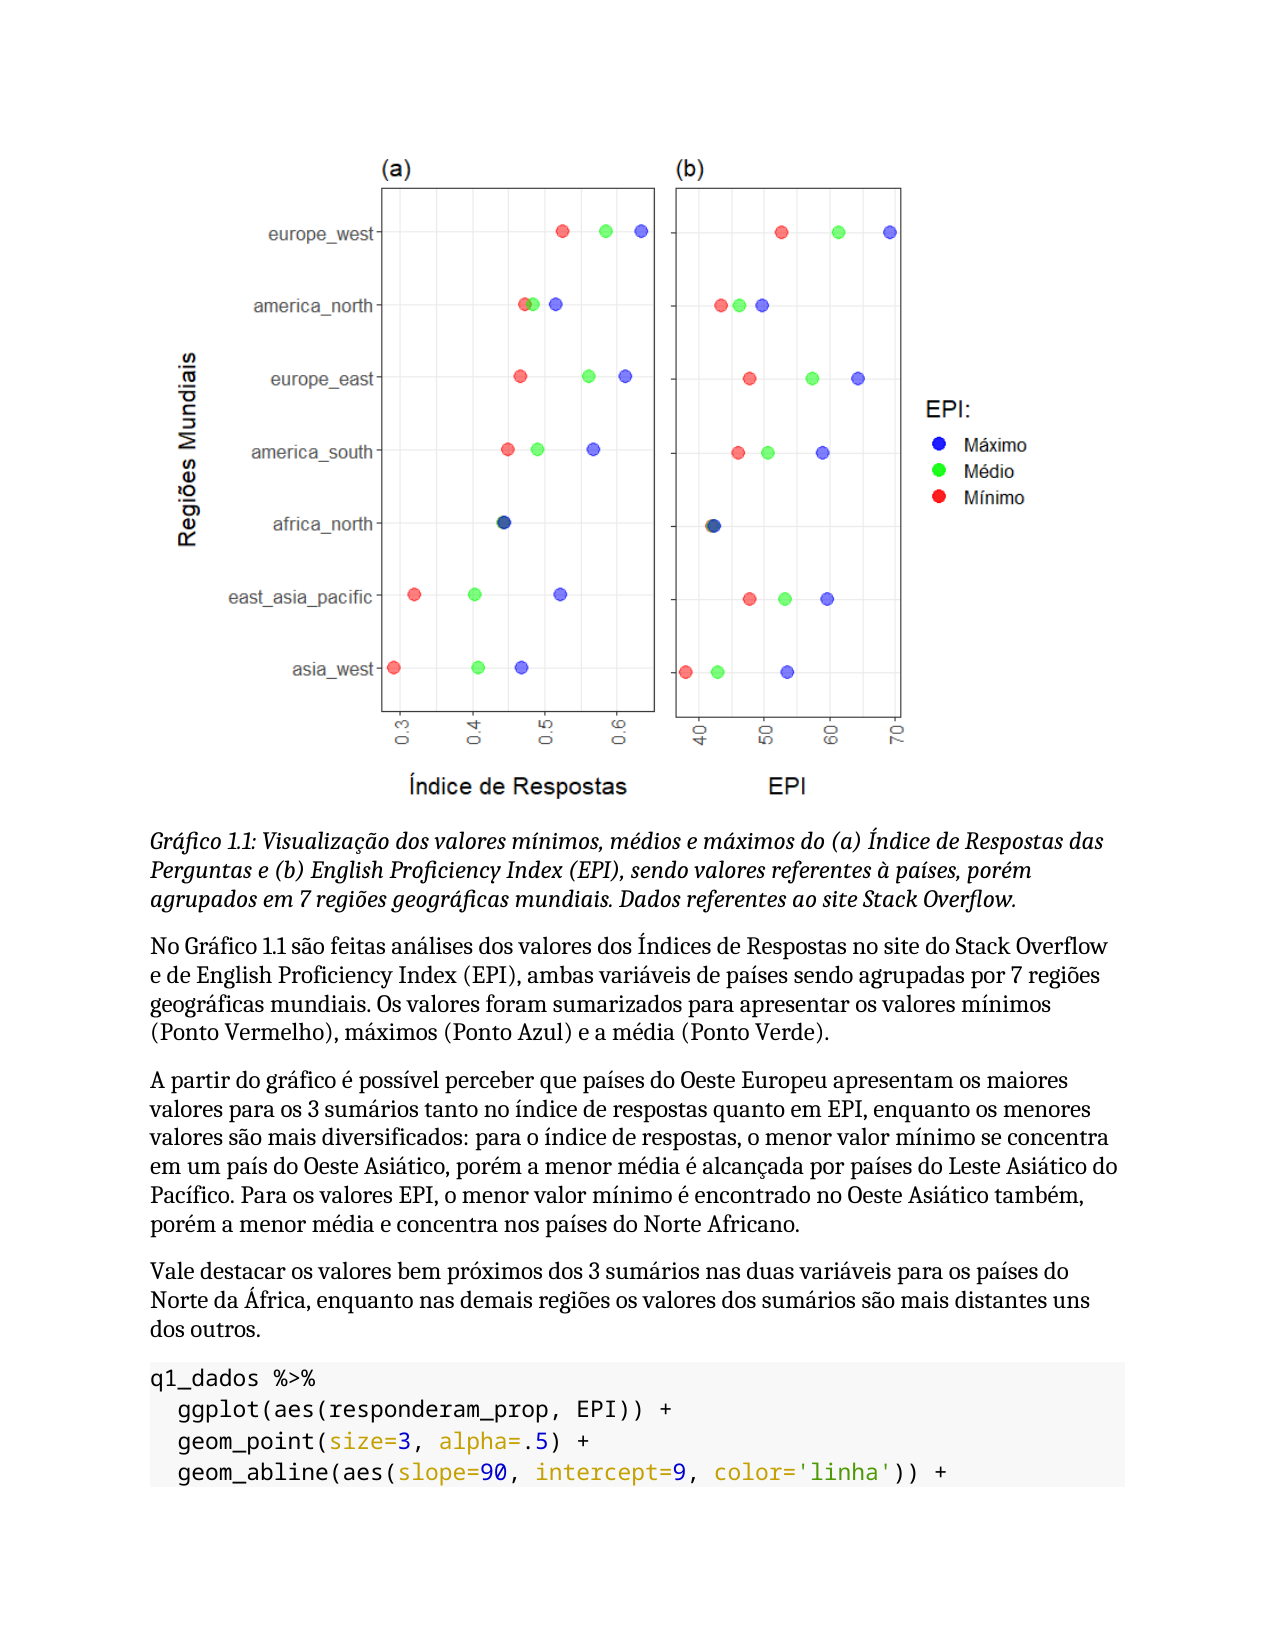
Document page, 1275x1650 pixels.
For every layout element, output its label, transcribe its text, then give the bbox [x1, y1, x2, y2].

text Vale destacar os valores bem próximos dos 3 sumários nas duas variáveis para os países do Norte da África, enquanto nas demais regiões os valores dos sumários são mais distantes uns dos outros. [150, 1257, 1125, 1343]
picture [168, 150, 1044, 807]
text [150, 1362, 1125, 1487]
text A partir do gráfico é possível perceber que países do Oeste Europeu apresentam os maiores valores para os 3 sumários tanto no índice de respostas quanto em EPI, enquanto os menores valores são mais diversificados: para o índice de respostas, o menor valor mínimo se concentra em um país do Oeste Asiático, porém a menor média é alcançada por países do Leste Asiático do Pacífico. Para os valores EPI, o menor valor mínimo é encontrado no Oeste Asiático também, porém a menor média e concentra nos países do Norte Africano. [150, 1066, 1125, 1238]
text Gráfico 1.1: Visualização dos valores mínimos, médios e máximos do (a) Índice de Respostas das Perguntas e (b) English Proficiency Index (EPI), sendo valores referentes à países, porém agrupados em 7 regiões geográficas mundiais. Dados referentes ao site Stack Overflow. [150, 827, 1125, 913]
text No Gráfico 1.1 são feitas análises dos valores dos Índices de Respostas no site do Stack Overflow e de English Proficiency Index (EPI), ambas variáveis de países sendo agrupadas por 7 regiões geográficas mundiais. Os valores foram sumarizados para apresentar os valores mínimos (Ponto Vermelho), máximos (Ponto Azul) e a média (Ponto Verde). [150, 932, 1125, 1047]
